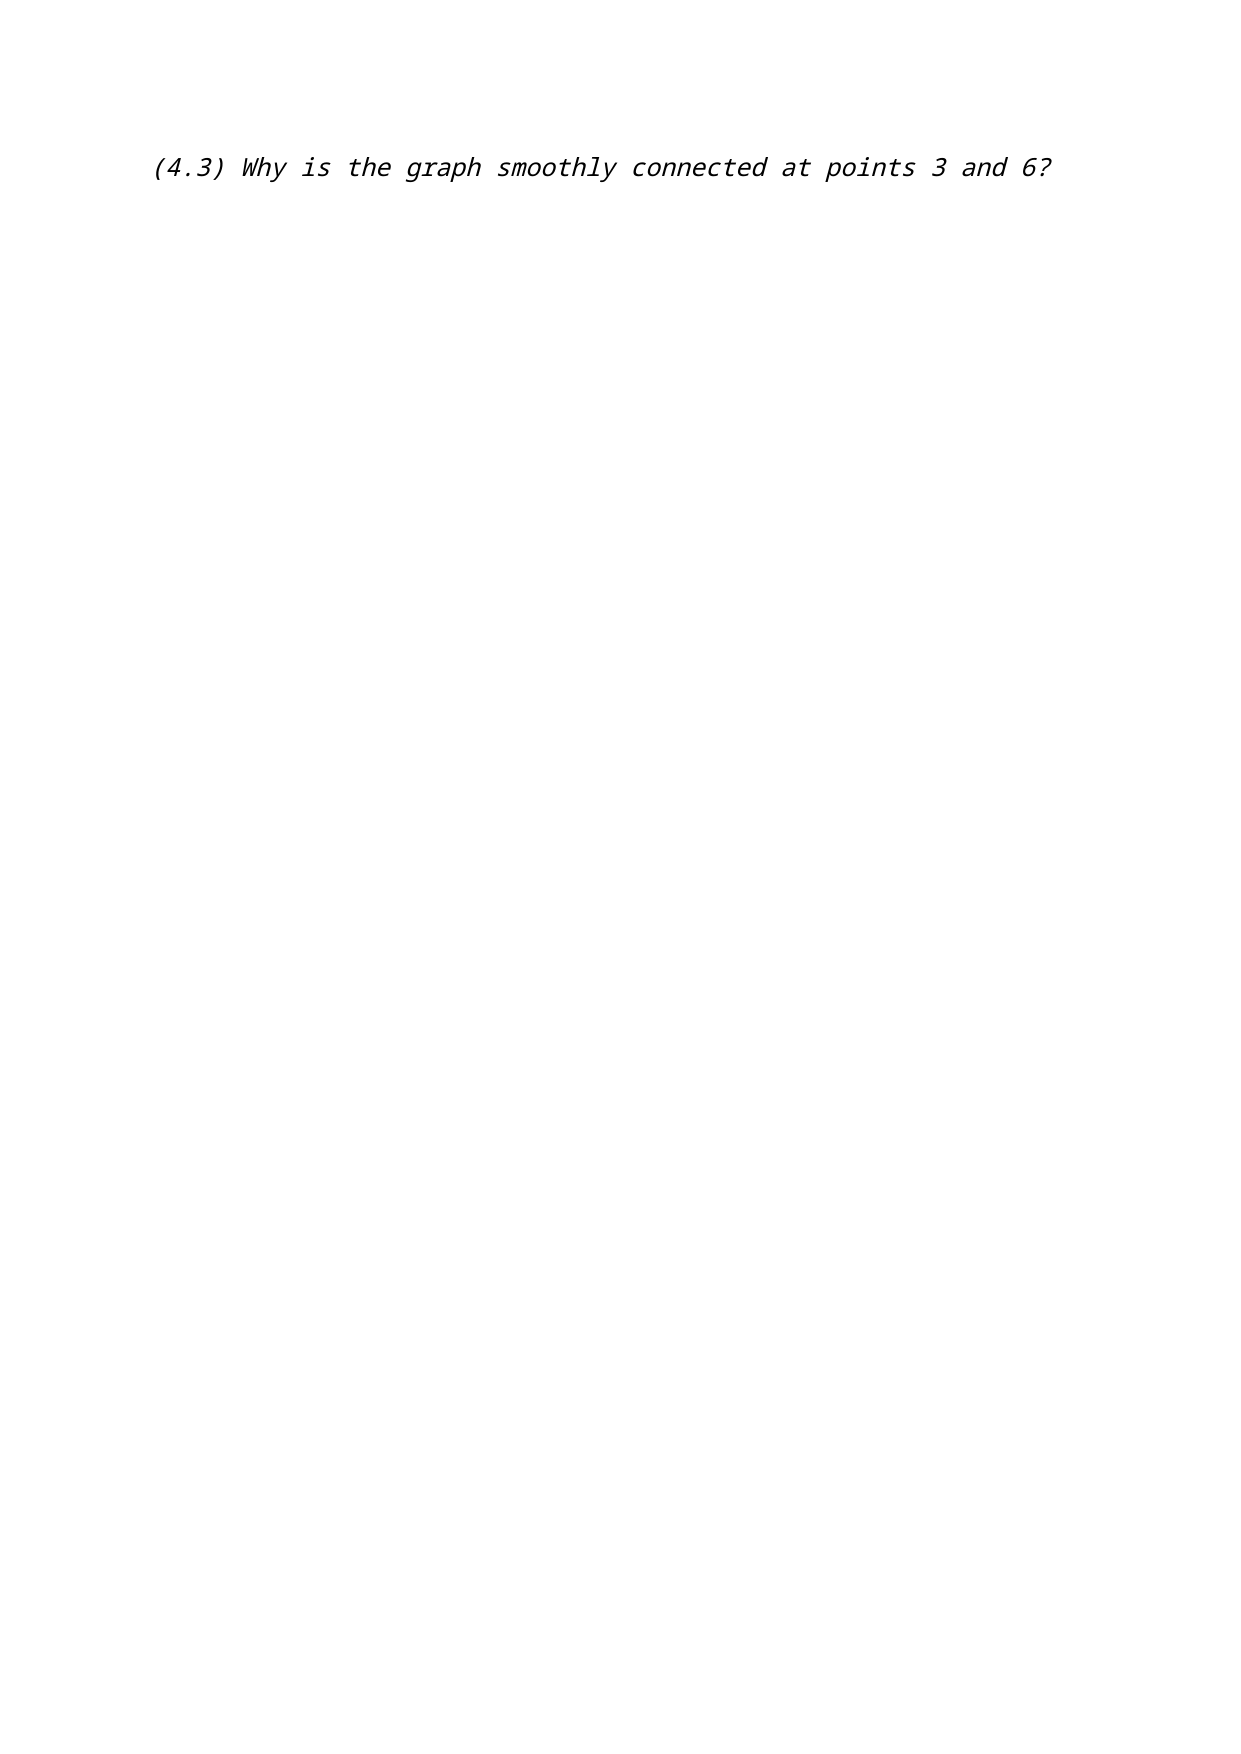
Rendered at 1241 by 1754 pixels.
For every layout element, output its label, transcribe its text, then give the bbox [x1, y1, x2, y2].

text (4.3) Why is the graph smoothly connected at points 3 and 6? [150, 150, 1090, 184]
